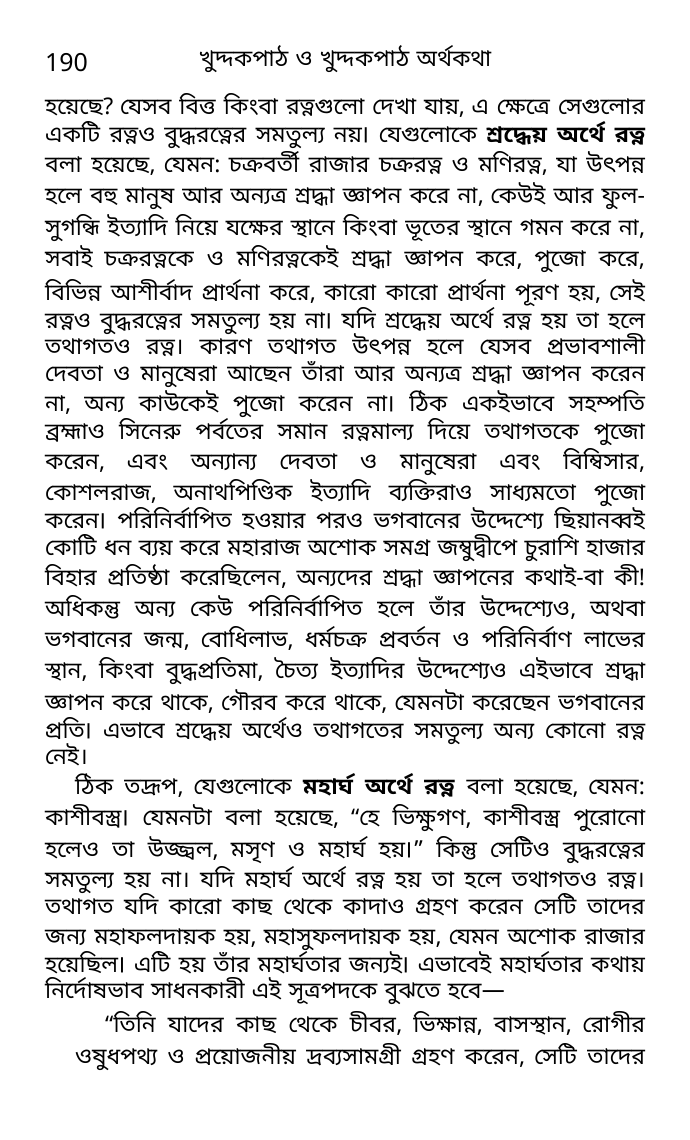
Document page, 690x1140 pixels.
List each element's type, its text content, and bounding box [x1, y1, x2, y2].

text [45, 90, 645, 770]
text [75, 1008, 645, 1071]
text ঠিক তদ্রূপ, যেগুলোকে মহার্ঘ অর্থে রত্ন বলা হয়েছে, যেমন: কাশীবস্ত্র। যেমনটা বলা হয়েছে, “হে ভিক্ষুগণ, কাশীবস্ত্র পুরোনো হলেও তা উজ্জ্বল, মসৃণ ও মহার্ঘ হয়।” কিন্তু সেটিও বুদ্ধরত্নের সমতুল্য হয় না। যদি মহার্ঘ অর্থে রত্ন হয় তা হলে তথাগতও রত্ন। তথাগত যদি কারো কাছ থেকে কাদাও গ্রহণ করেন সেটি তাদের জন্য মহাফলদায়ক হয়, মহাসুফলদায়ক হয়, যেমন অশোক রাজার হয়েছিল। এটি হয় তাঁর মহার্ঘতার জন্যই। এভাবেই মহার্ঘতার কথায় নির্দোষভাব সাধনকারী এই সূত্রপদকে বুঝতে হবে— [45, 770, 645, 1008]
